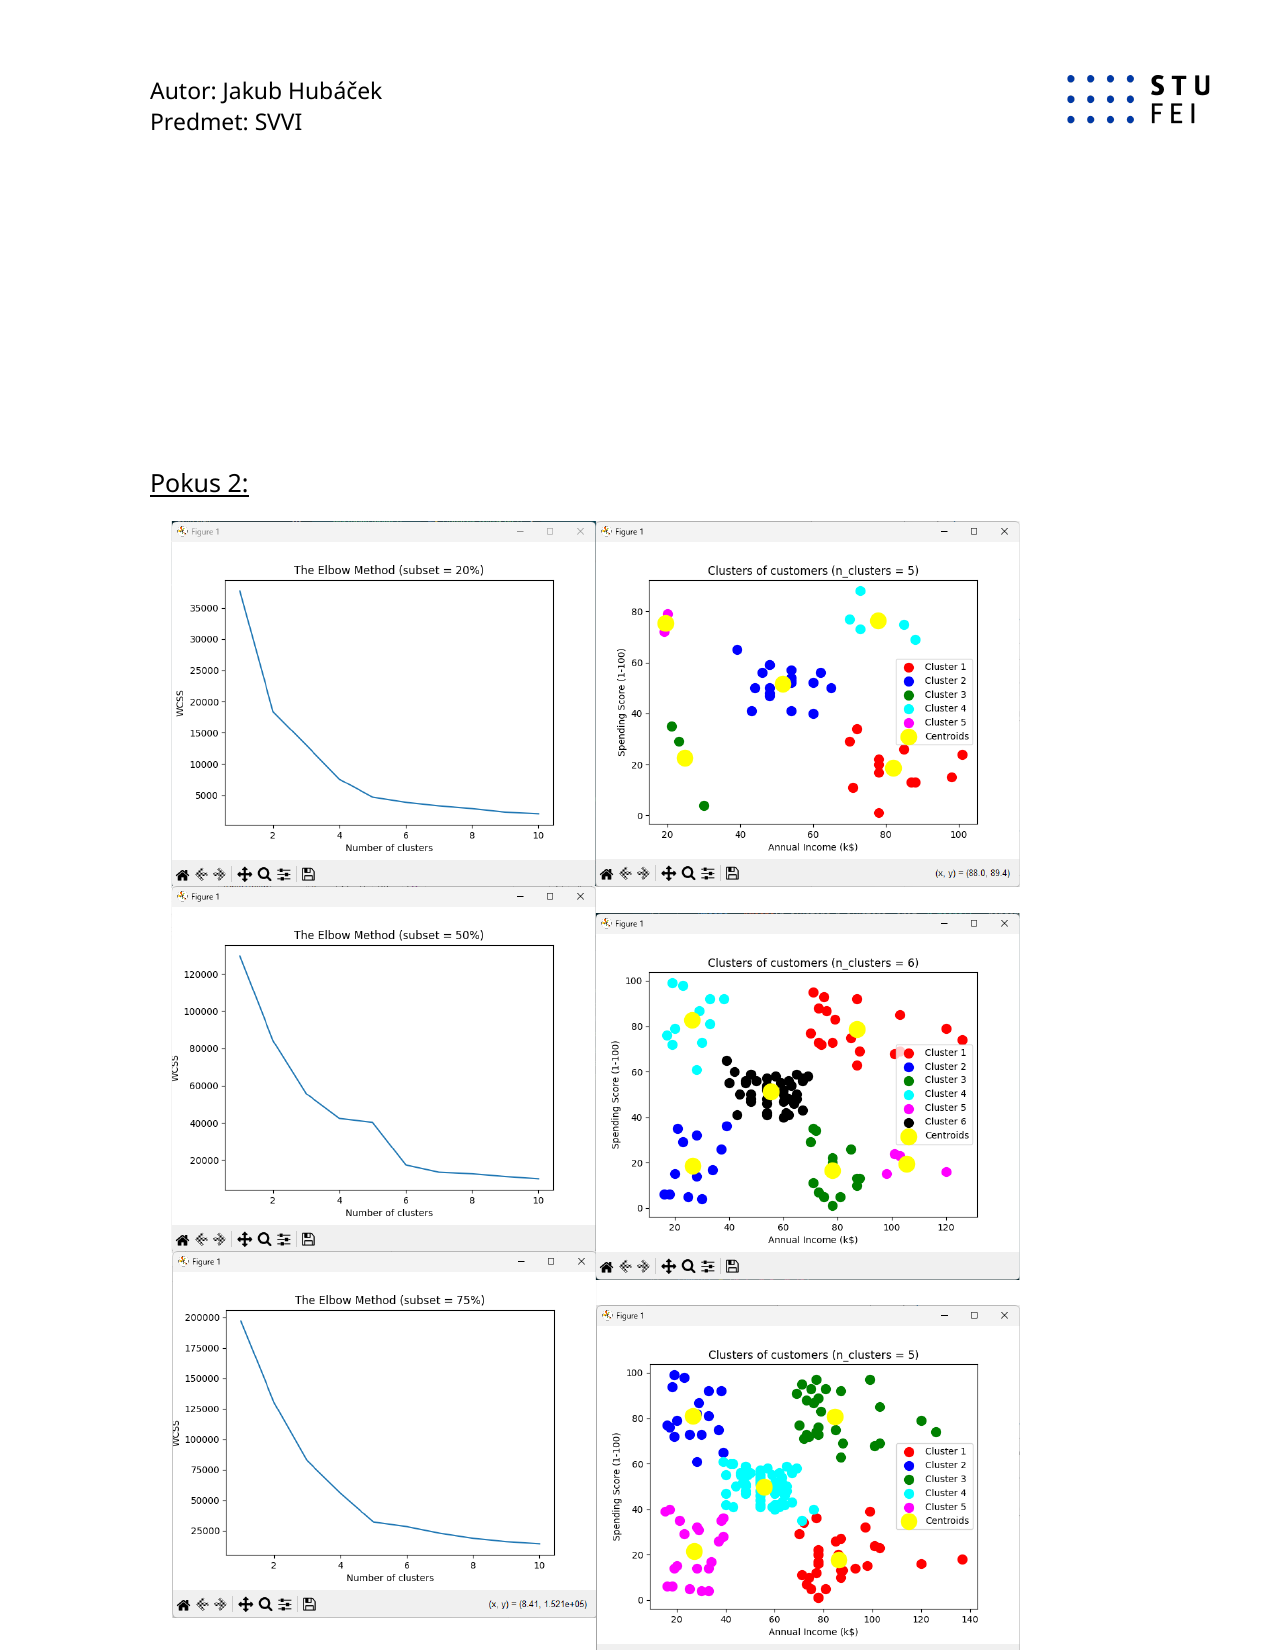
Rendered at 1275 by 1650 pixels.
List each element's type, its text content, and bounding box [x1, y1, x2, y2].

picture [171, 521, 1020, 1650]
text Pokus 2: [150, 466, 1125, 500]
picture [1067, 75, 1210, 124]
